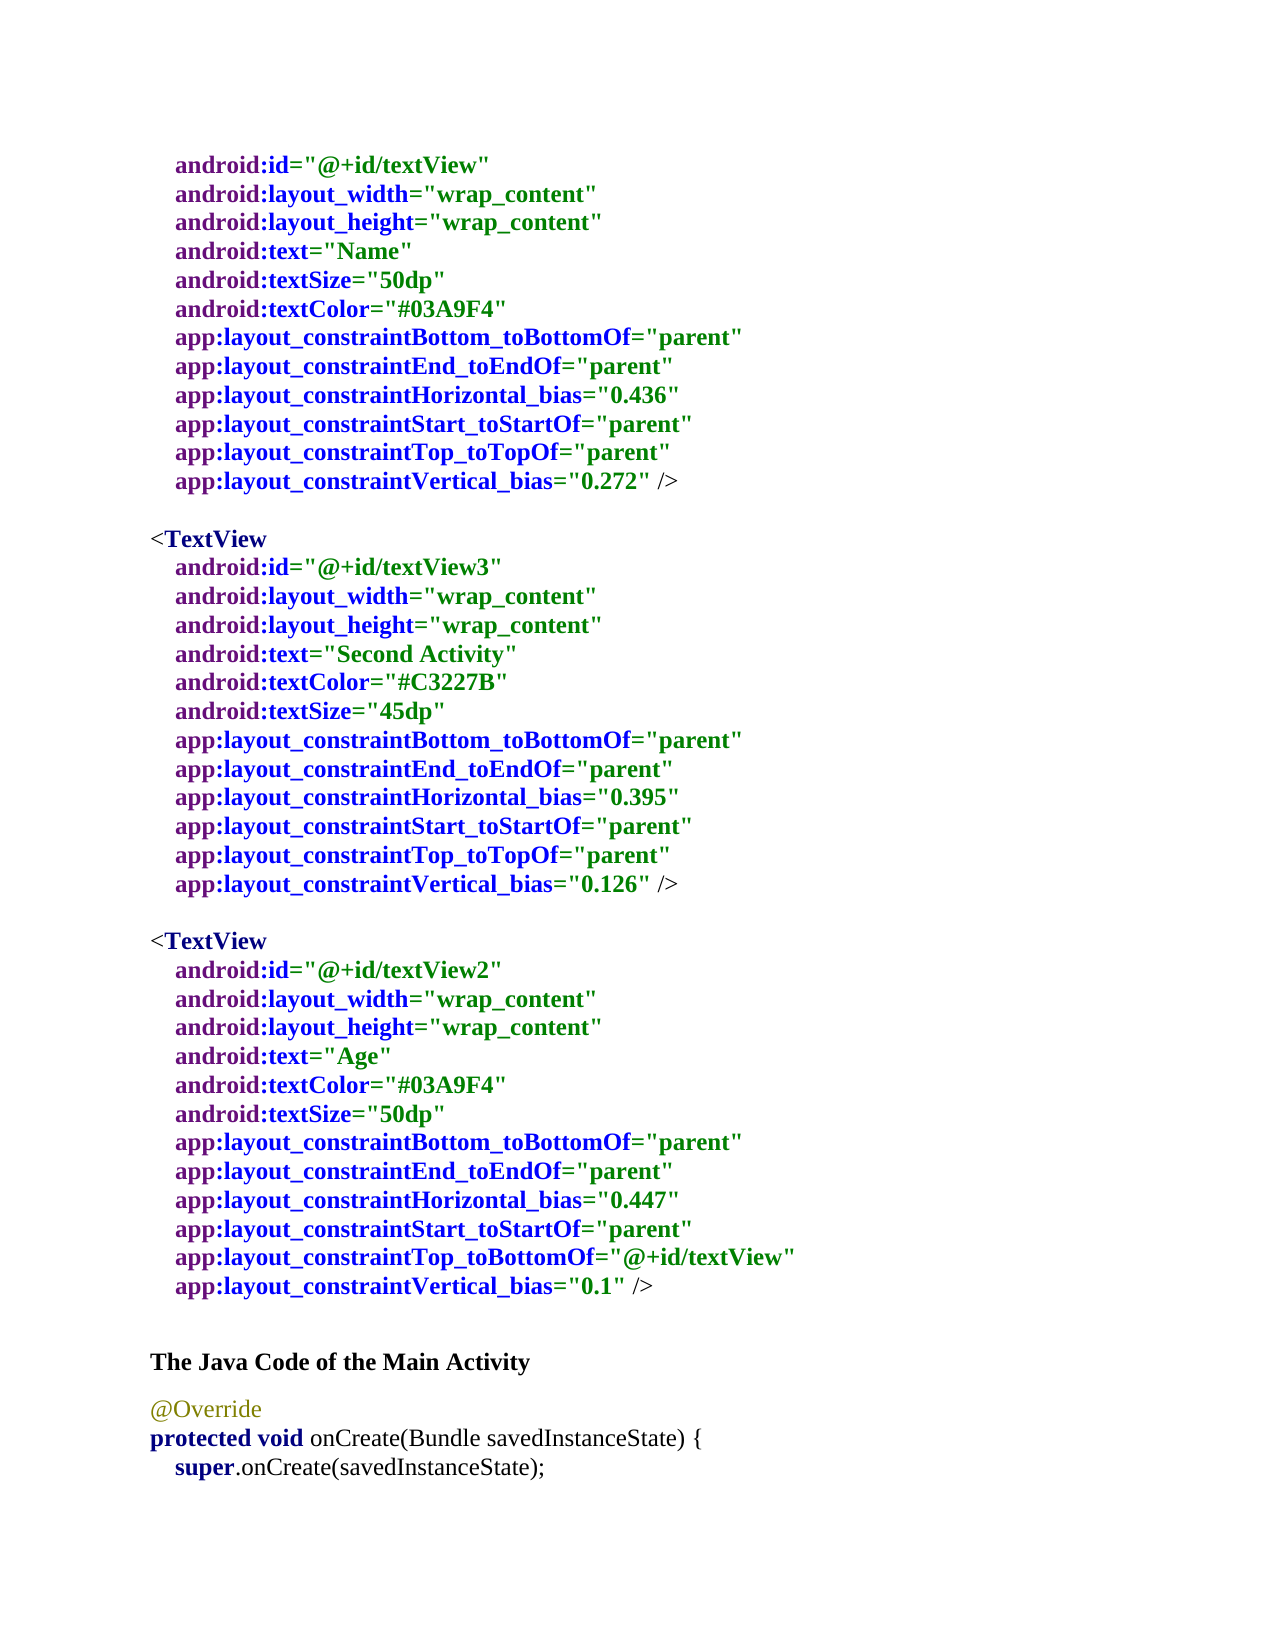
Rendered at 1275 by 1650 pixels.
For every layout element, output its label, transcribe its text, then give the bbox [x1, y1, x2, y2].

text The Java Code of the Main Activity [150, 1347, 1125, 1376]
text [150, 150, 1125, 1300]
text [150, 1394, 1125, 1480]
